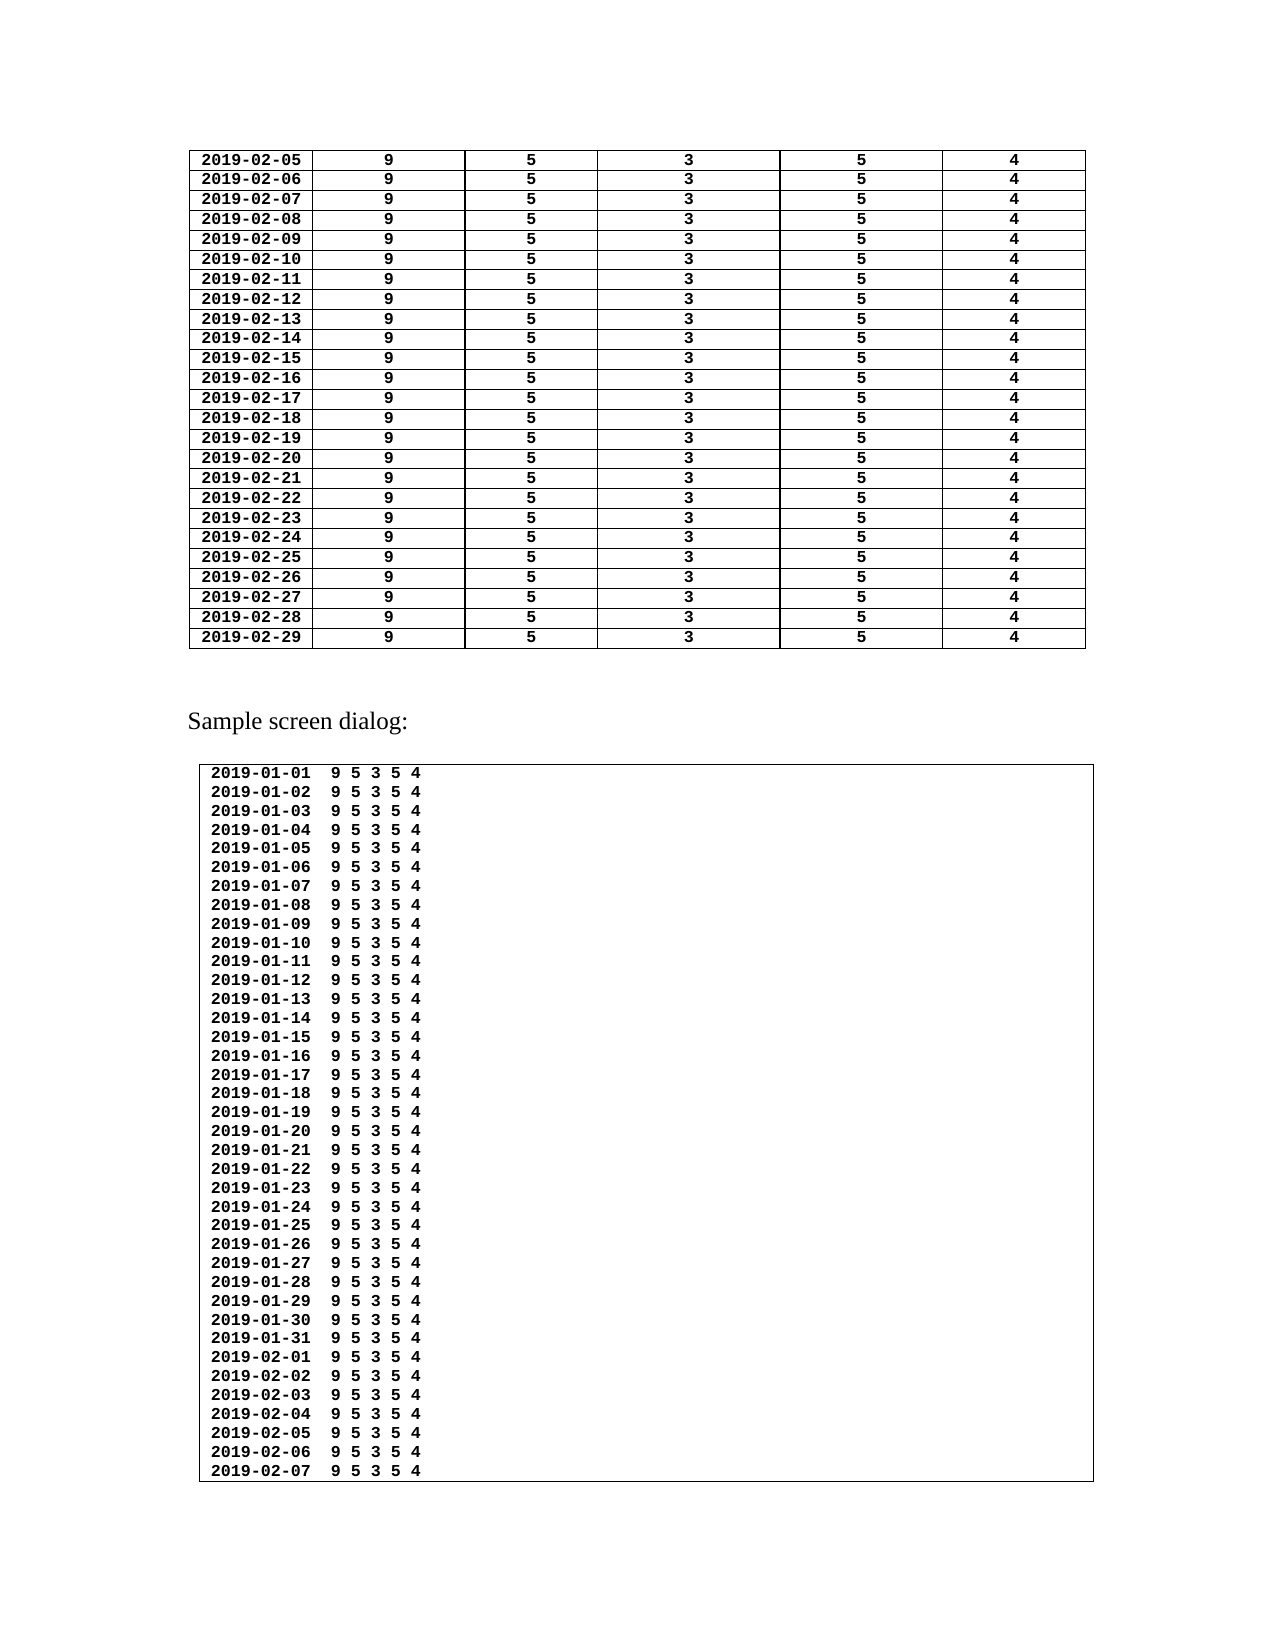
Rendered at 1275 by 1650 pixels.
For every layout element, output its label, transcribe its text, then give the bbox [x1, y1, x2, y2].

table_cell 3 [598, 151, 779, 170]
table_cell 3 [598, 509, 779, 528]
table_cell 4 [943, 589, 1085, 608]
table_cell 3 [598, 270, 779, 289]
table_cell 4 [943, 469, 1085, 488]
table_cell 4 [943, 509, 1085, 528]
table_cell 5 [781, 310, 942, 329]
table_cell 2019-02-27 [190, 589, 312, 608]
table_cell 5 [781, 290, 942, 309]
table_cell 4 [943, 171, 1085, 190]
table_cell 2019-02-06 [190, 171, 312, 190]
table_cell 5 [466, 569, 597, 588]
table_cell 5 [781, 410, 942, 428]
table_cell 2019-02-26 [190, 569, 312, 588]
table_cell 2019-02-23 [190, 509, 312, 528]
table_cell 5 [466, 290, 597, 309]
table_cell 2019-02-17 [190, 390, 312, 409]
table_cell 2019-02-19 [190, 430, 312, 448]
table_cell 4 [943, 231, 1085, 249]
table_cell 4 [943, 151, 1085, 170]
table_cell 5 [466, 410, 597, 428]
table_cell 9 [313, 430, 464, 448]
table_cell 2019-02-16 [190, 370, 312, 389]
table_cell 3 [598, 589, 779, 608]
table_cell 5 [781, 251, 942, 269]
table_cell 9 [313, 251, 464, 269]
table_cell 5 [466, 430, 597, 448]
table_cell 3 [598, 390, 779, 409]
table_cell 4 [943, 549, 1085, 568]
table_cell 5 [466, 370, 597, 389]
table_cell 2019-02-11 [190, 270, 312, 289]
table_cell 5 [466, 489, 597, 508]
table_cell 3 [598, 410, 779, 428]
table_cell 5 [466, 350, 597, 369]
table_cell 9 [313, 330, 464, 349]
table_cell 2019-02-09 [190, 231, 312, 249]
table_cell 5 [466, 509, 597, 528]
table_cell 5 [466, 450, 597, 468]
table_cell 5 [466, 310, 597, 329]
table_cell 2019-02-24 [190, 529, 312, 548]
table_cell 9 [313, 191, 464, 210]
table_cell 3 [598, 251, 779, 269]
table_cell 9 [313, 450, 464, 468]
table_cell 5 [466, 609, 597, 627]
table_cell 2019-02-12 [190, 290, 312, 309]
table_cell 3 [598, 231, 779, 249]
table_cell 9 [313, 589, 464, 608]
table_cell 5 [781, 549, 942, 568]
table_cell 9 [313, 370, 464, 389]
table_cell 2019-02-18 [190, 410, 312, 428]
table_cell 9 [313, 469, 464, 488]
table_cell 5 [466, 151, 597, 170]
table_cell 2019-02-28 [190, 609, 312, 627]
table_cell 5 [466, 629, 597, 647]
table_cell 9 [313, 270, 464, 289]
table_cell 5 [781, 529, 942, 548]
table_cell 3 [598, 310, 779, 329]
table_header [200, 765, 1093, 1481]
table_cell 4 [943, 529, 1085, 548]
table_cell 2019-02-22 [190, 489, 312, 508]
table_cell 9 [313, 569, 464, 588]
table_cell 5 [466, 469, 597, 488]
table_cell 5 [781, 390, 942, 409]
table_cell 4 [943, 290, 1085, 309]
table_cell 4 [943, 251, 1085, 269]
table_cell 3 [598, 529, 779, 548]
table_cell 5 [466, 589, 597, 608]
table_cell 2019-02-25 [190, 549, 312, 568]
table_cell 9 [313, 310, 464, 329]
table_cell 3 [598, 191, 779, 210]
table_cell 4 [943, 629, 1085, 647]
table_cell 4 [943, 390, 1085, 409]
table_cell 9 [313, 151, 464, 170]
table_cell 9 [313, 410, 464, 428]
table_cell 3 [598, 450, 779, 468]
table_cell 2019-02-05 [190, 151, 312, 170]
table_cell 3 [598, 469, 779, 488]
table_cell 9 [313, 529, 464, 548]
table_cell 9 [313, 171, 464, 190]
table_cell 5 [781, 629, 942, 647]
table_cell 4 [943, 609, 1085, 627]
table_cell 9 [313, 549, 464, 568]
table_cell 4 [943, 410, 1085, 428]
table_cell 5 [781, 191, 942, 210]
table_cell 3 [598, 489, 779, 508]
table_cell 4 [943, 489, 1085, 508]
table_cell 3 [598, 430, 779, 448]
table_cell 3 [598, 569, 779, 588]
table_cell 5 [781, 450, 942, 468]
table_cell 5 [781, 469, 942, 488]
table_cell 4 [943, 450, 1085, 468]
table_cell 2019-02-20 [190, 450, 312, 468]
table_cell 9 [313, 609, 464, 627]
table_cell 5 [466, 270, 597, 289]
table_cell 5 [781, 151, 942, 170]
table_cell 3 [598, 211, 779, 229]
table_cell 5 [466, 251, 597, 269]
table_cell 9 [313, 629, 464, 647]
table_cell 9 [313, 211, 464, 229]
table_cell 4 [943, 211, 1085, 229]
table_cell 4 [943, 330, 1085, 349]
table_cell 9 [313, 509, 464, 528]
table_cell 5 [781, 509, 942, 528]
table_cell 2019-02-15 [190, 350, 312, 369]
table_cell 5 [781, 589, 942, 608]
table_cell 4 [943, 569, 1085, 588]
table_cell 4 [943, 430, 1085, 448]
table_cell 5 [781, 231, 942, 249]
table_cell 9 [313, 231, 464, 249]
table_cell 5 [466, 191, 597, 210]
table_cell 5 [781, 370, 942, 389]
table_cell 5 [466, 330, 597, 349]
table_cell 3 [598, 350, 779, 369]
table_cell 5 [781, 270, 942, 289]
table_cell 3 [598, 290, 779, 309]
table_cell 4 [943, 270, 1085, 289]
table_cell 2019-02-14 [190, 330, 312, 349]
table_cell 4 [943, 370, 1085, 389]
table_cell 5 [781, 489, 942, 508]
table_cell 5 [466, 529, 597, 548]
table_cell 3 [598, 609, 779, 627]
table_cell 5 [781, 330, 942, 349]
table_cell 5 [781, 609, 942, 627]
table_cell 4 [943, 350, 1085, 369]
table_cell 3 [598, 370, 779, 389]
table_cell 9 [313, 390, 464, 409]
table_cell 2019-02-29 [190, 629, 312, 647]
table_cell 5 [781, 430, 942, 448]
table_cell 4 [943, 191, 1085, 210]
table_cell 5 [781, 569, 942, 588]
table_cell 5 [466, 231, 597, 249]
table_cell 5 [781, 171, 942, 190]
table_cell 2019-02-07 [190, 191, 312, 210]
text Sample screen dialog: [187, 706, 1087, 735]
table_cell 9 [313, 290, 464, 309]
table_cell 5 [466, 390, 597, 409]
table_cell 5 [466, 171, 597, 190]
table_cell 2019-02-13 [190, 310, 312, 329]
table_cell 2019-02-10 [190, 251, 312, 269]
table_cell 5 [466, 549, 597, 568]
table_cell 3 [598, 171, 779, 190]
table_cell 9 [313, 350, 464, 369]
table_cell 4 [943, 310, 1085, 329]
table_cell 3 [598, 629, 779, 647]
table_cell 5 [466, 211, 597, 229]
table_cell 5 [781, 211, 942, 229]
table_cell 3 [598, 330, 779, 349]
table_cell 9 [313, 489, 464, 508]
table_cell 5 [781, 350, 942, 369]
table_cell 2019-02-08 [190, 211, 312, 229]
table_cell 3 [598, 549, 779, 568]
table_cell 2019-02-21 [190, 469, 312, 488]
